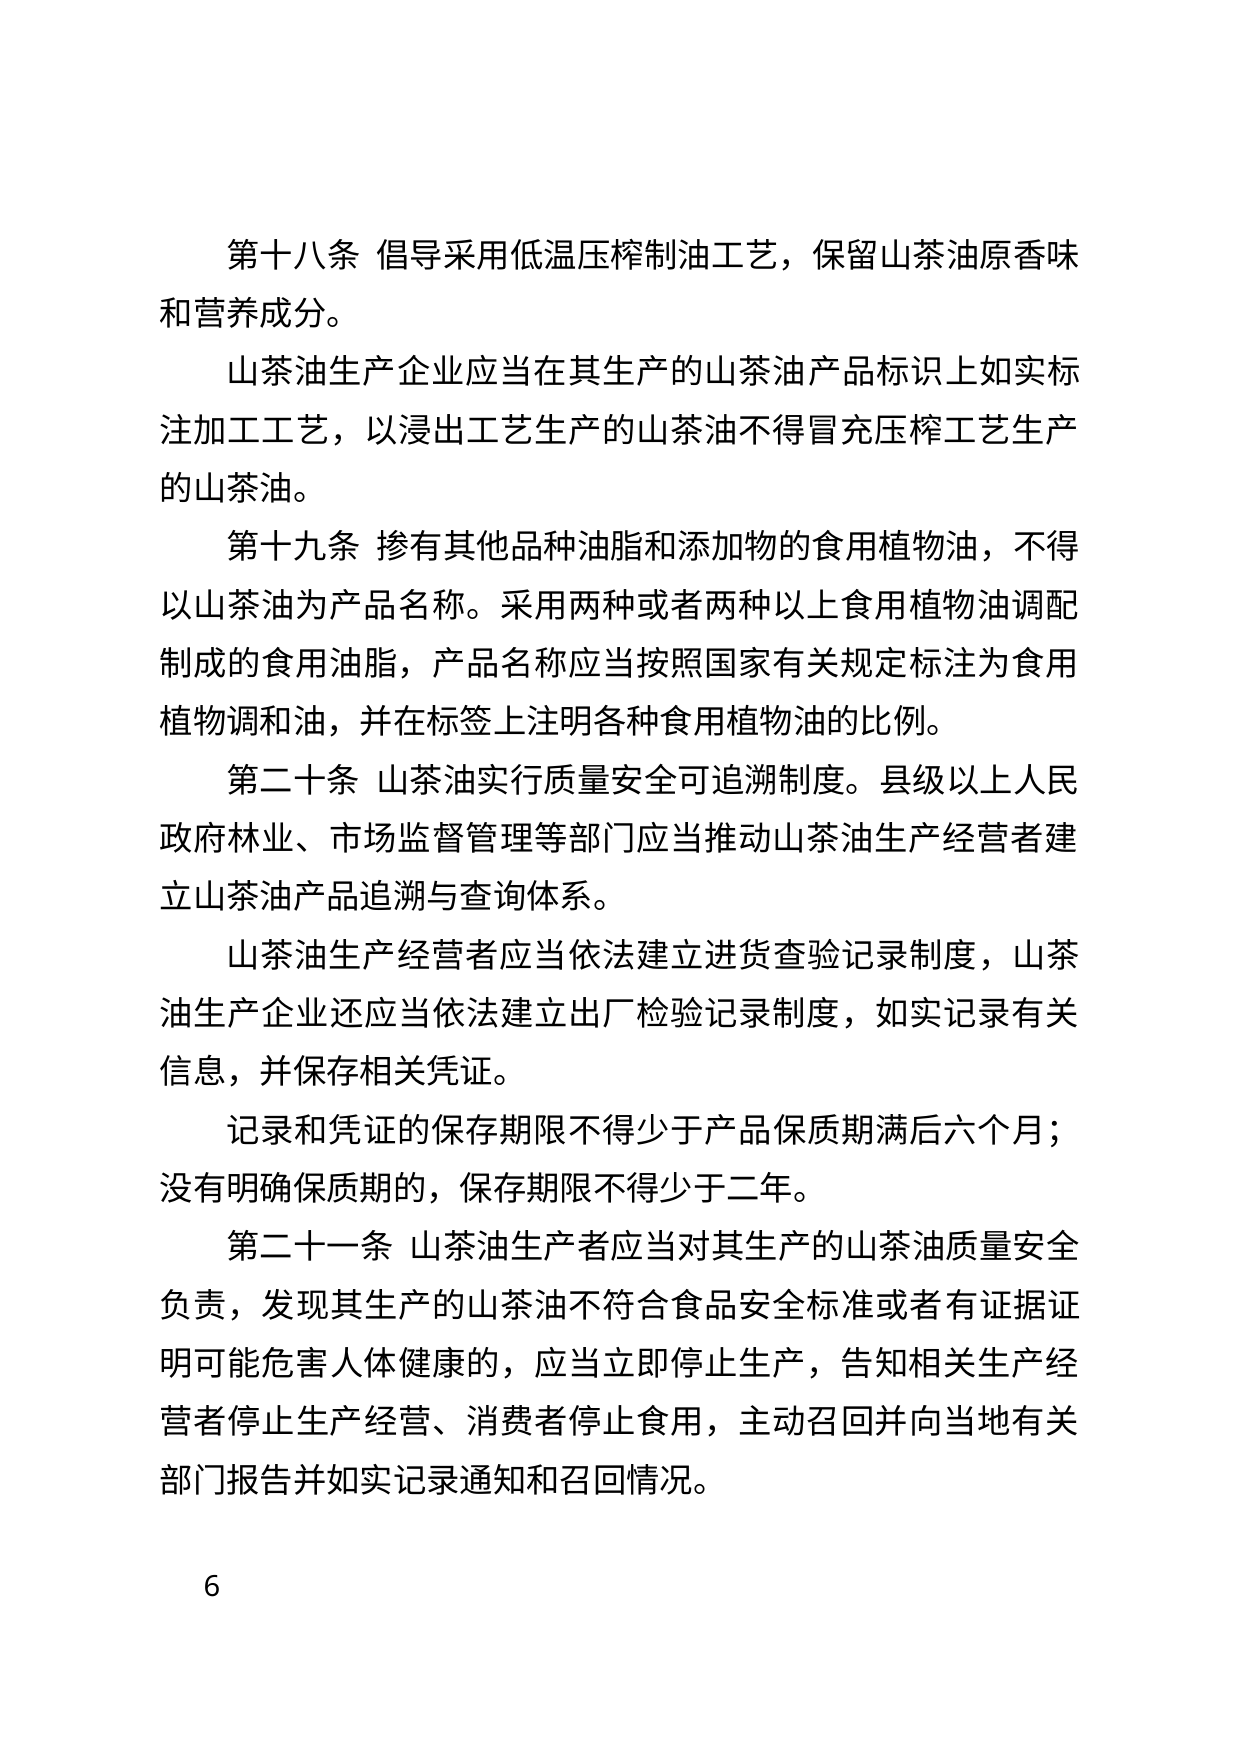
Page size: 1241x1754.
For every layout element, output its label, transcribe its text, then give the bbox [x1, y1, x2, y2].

text 第十九条 掺有其他品种油脂和添加物的食用植物油，不得以山茶油为产品名称。采用两种或者两种以上食用植物油调配制成的食用油脂，产品名称应当按照国家有关规定标注为食用植物调和油，并在标签上注明各种食用植物油的比例。 [159, 512, 1081, 745]
text 记录和凭证的保存期限不得少于产品保质期满后六个月；没有明确保质期的，保存期限不得少于二年。 [159, 1095, 1081, 1212]
text 山茶油生产经营者应当依法建立进货查验记录制度，山茶油生产企业还应当依法建立出厂检验记录制度，如实记录有关信息，并保存相关凭证。 [159, 920, 1081, 1095]
text 山茶油生产企业应当在其生产的山茶油产品标识上如实标注加工工艺，以浸出工艺生产的山茶油不得冒充压榨工艺生产的山茶油。 [159, 337, 1081, 512]
text 第二十一条 山茶油生产者应当对其生产的山茶油质量安全负责，发现其生产的山茶油不符合食品安全标准或者有证据证明可能危害人体健康的，应当立即停止生产，告知相关生产经营者停止生产经营、消费者停止食用，主动召回并向当地有关部门报告并如实记录通知和召回情况。 [159, 1212, 1081, 1504]
text 第二十条 山茶油实行质量安全可追溯制度。县级以上人民政府林业、市场监督管理等部门应当推动山茶油生产经营者建立山茶油产品追溯与查询体系。 [159, 745, 1081, 920]
text 第十八条 倡导采用低温压榨制油工艺，保留山茶油原香味和营养成分。 [159, 220, 1081, 337]
